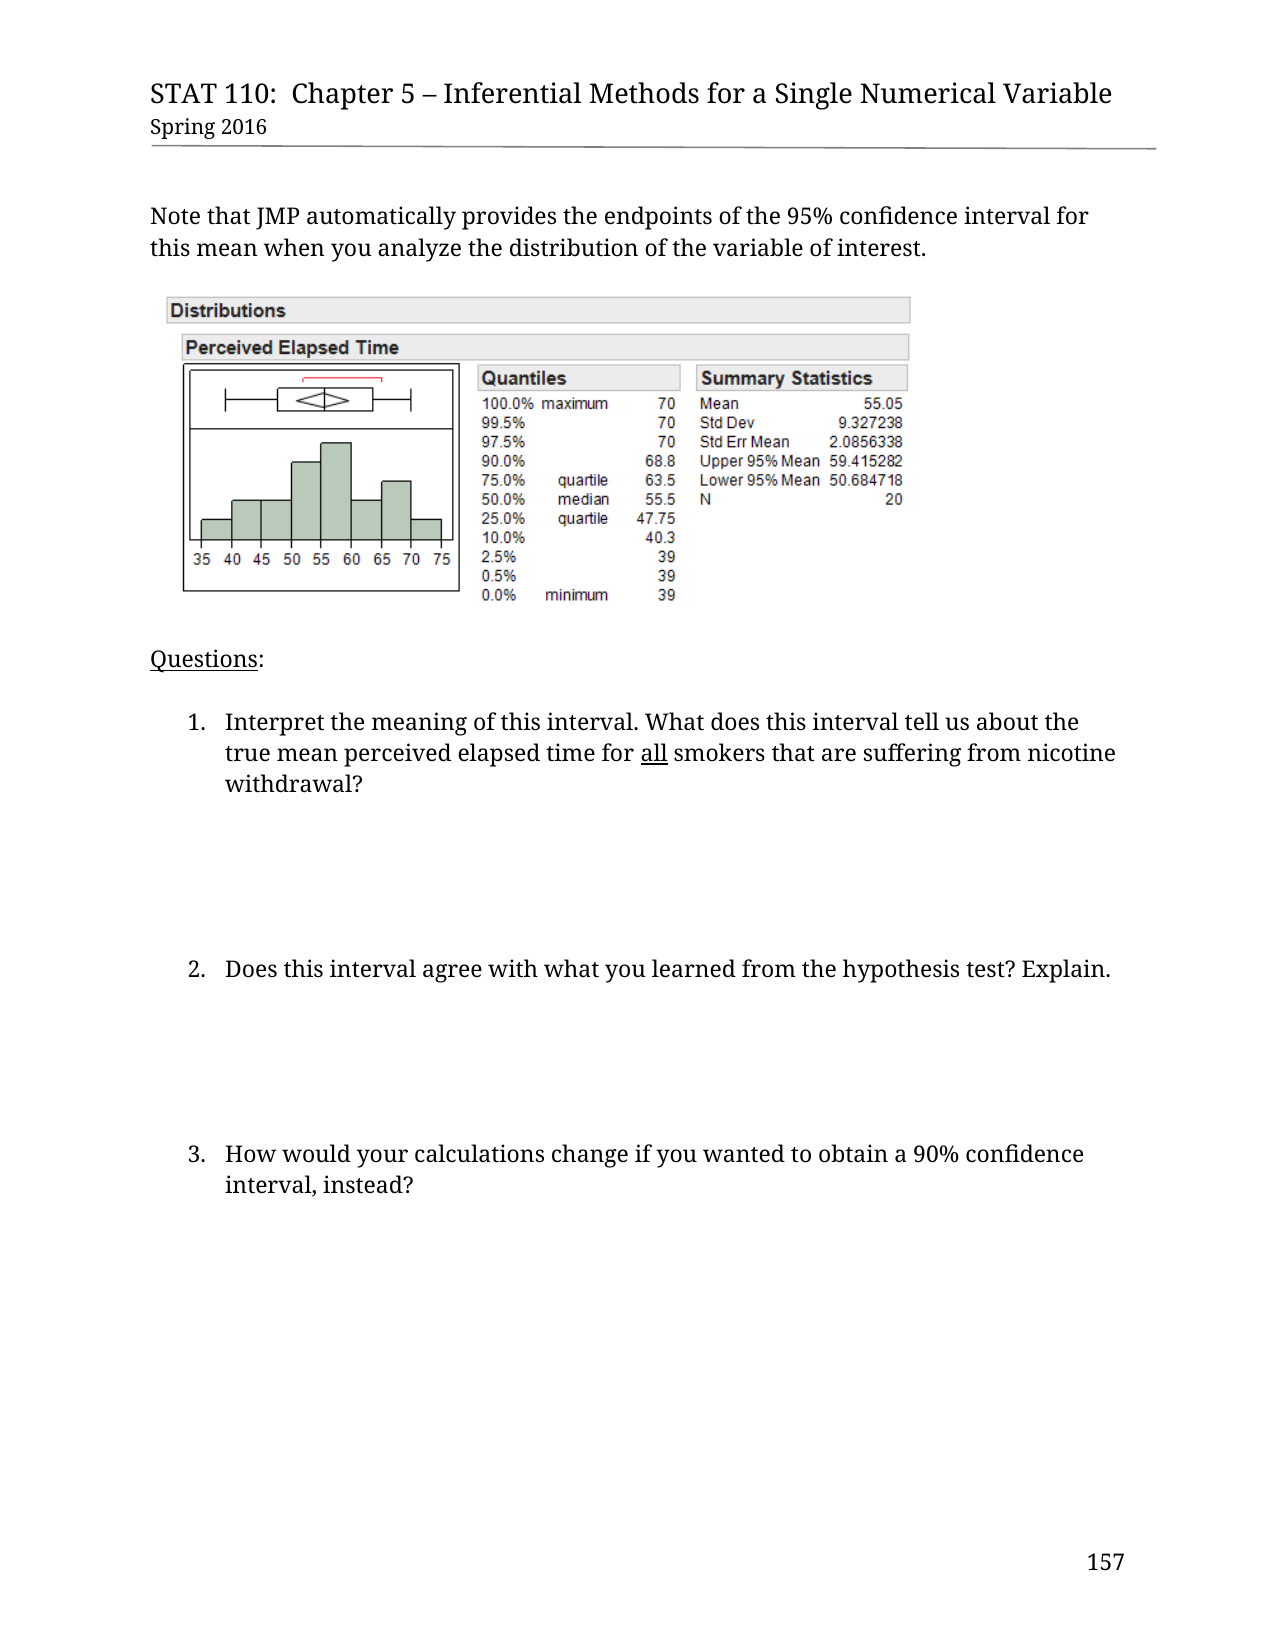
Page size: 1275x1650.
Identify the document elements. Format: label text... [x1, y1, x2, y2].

text Questions: [150, 643, 1125, 674]
list How would your calculations change if you wanted to obtain a 90% confidence interval, instead? [187, 1138, 1125, 1201]
text Note that JMP automatically provides the endpoints of the 95% confidence interval for this mean when you analyze the distribution of the variable of interest. [150, 169, 1125, 263]
picture [150, 294, 926, 644]
list Does this interval agree with what you learned from the hypothesis test? Explain. [187, 953, 1125, 984]
list Interpret the meaning of this interval. What does this interval tell us about the true mean perceived elapsed time for all smokers that are suffering from nicotine withdrawal? [187, 706, 1125, 799]
